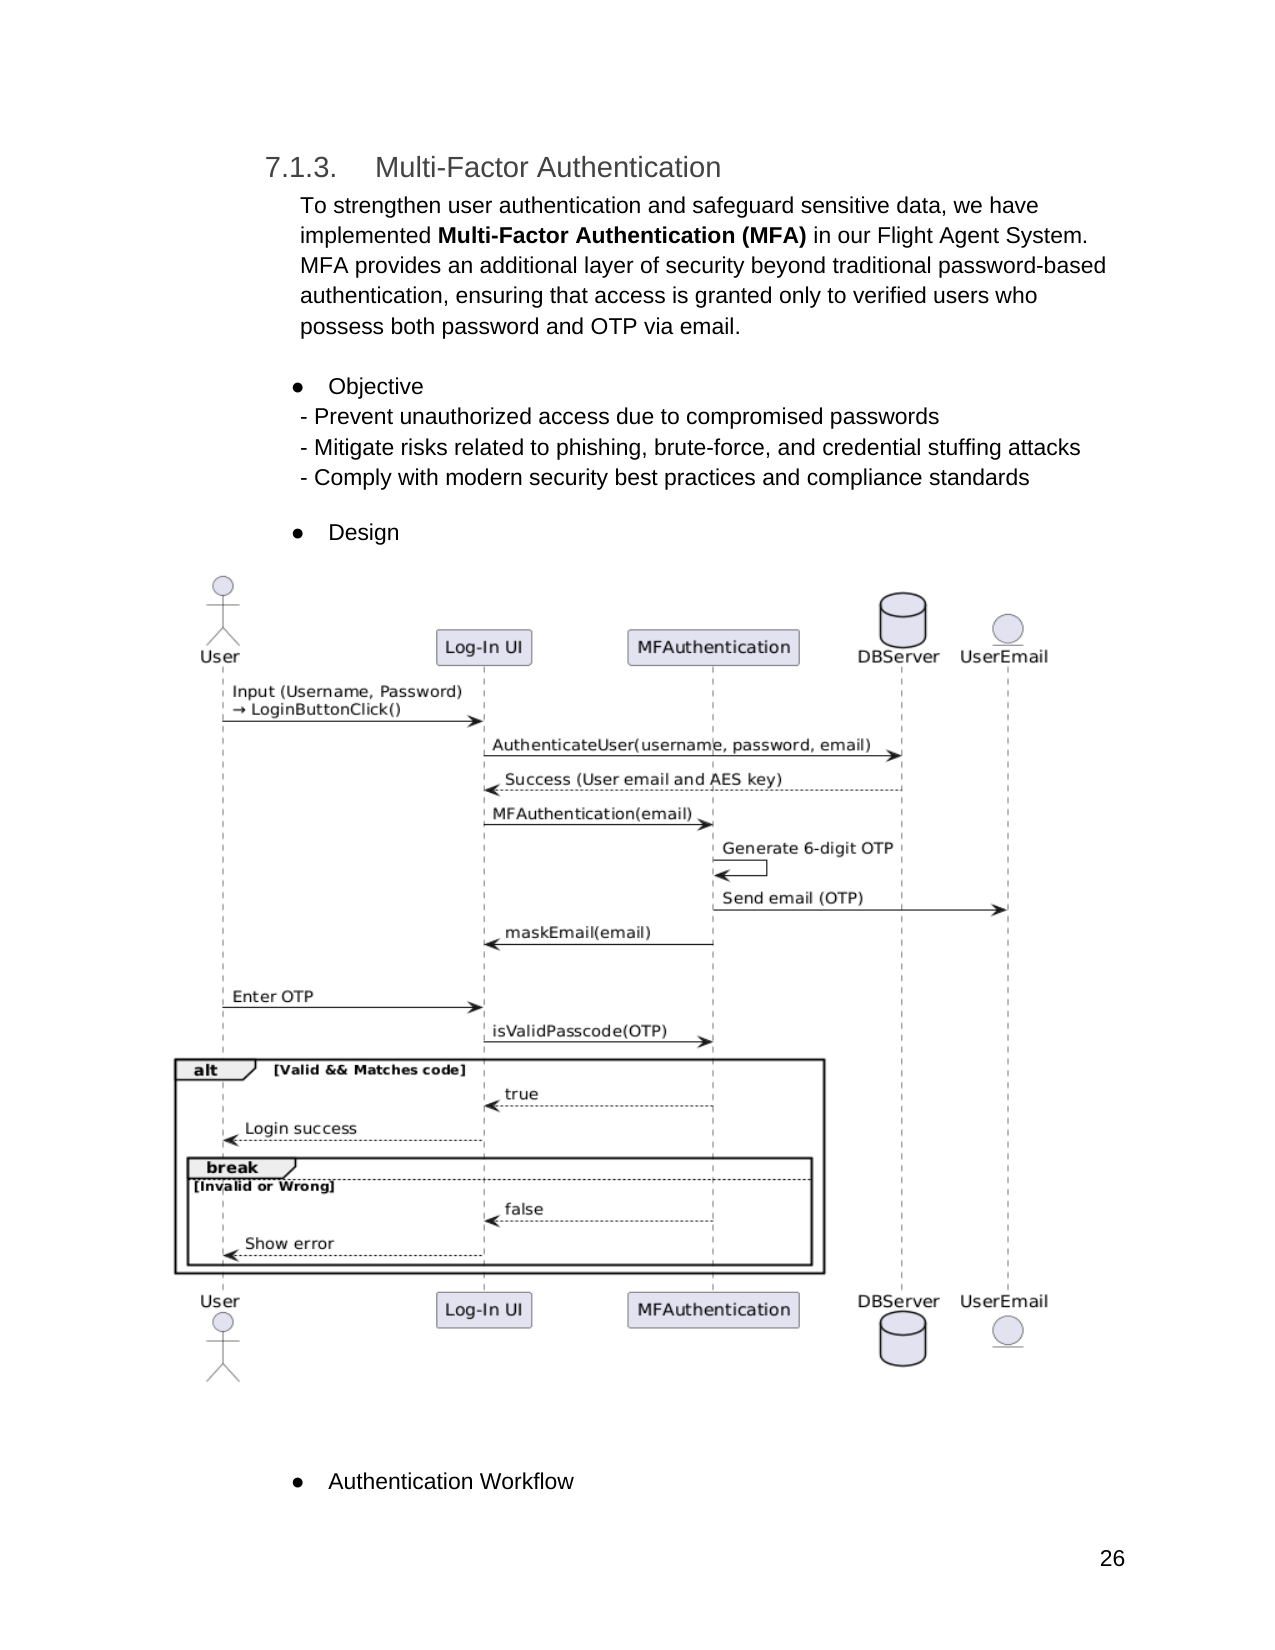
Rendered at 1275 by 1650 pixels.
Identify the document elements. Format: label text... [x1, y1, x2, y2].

text - Mitigate risks related to phishing, brute-force, and credential stuffing attacks [225, 433, 1125, 460]
list Objective [291, 373, 1125, 399]
text - Comply with modern security best practices and compliance standards [225, 464, 1125, 490]
list Design [291, 519, 1125, 545]
list Authentication Workflow [291, 1468, 1125, 1494]
subtitle Multi-Factor Authentication [337, 150, 1125, 183]
text - Prevent unauthorized access due to compromised passwords [225, 403, 1125, 430]
text To strengthen user authentication and safeguard sensitive data, we have implemented Multi-Factor Authentication (MFA) in our Flight Agent System. MFA provides an additional layer of security beyond traditional password-based authentication, ensuring that access is granted only to verified users who possess both password and OTP via email. [225, 192, 1125, 339]
picture [150, 570, 1055, 1388]
